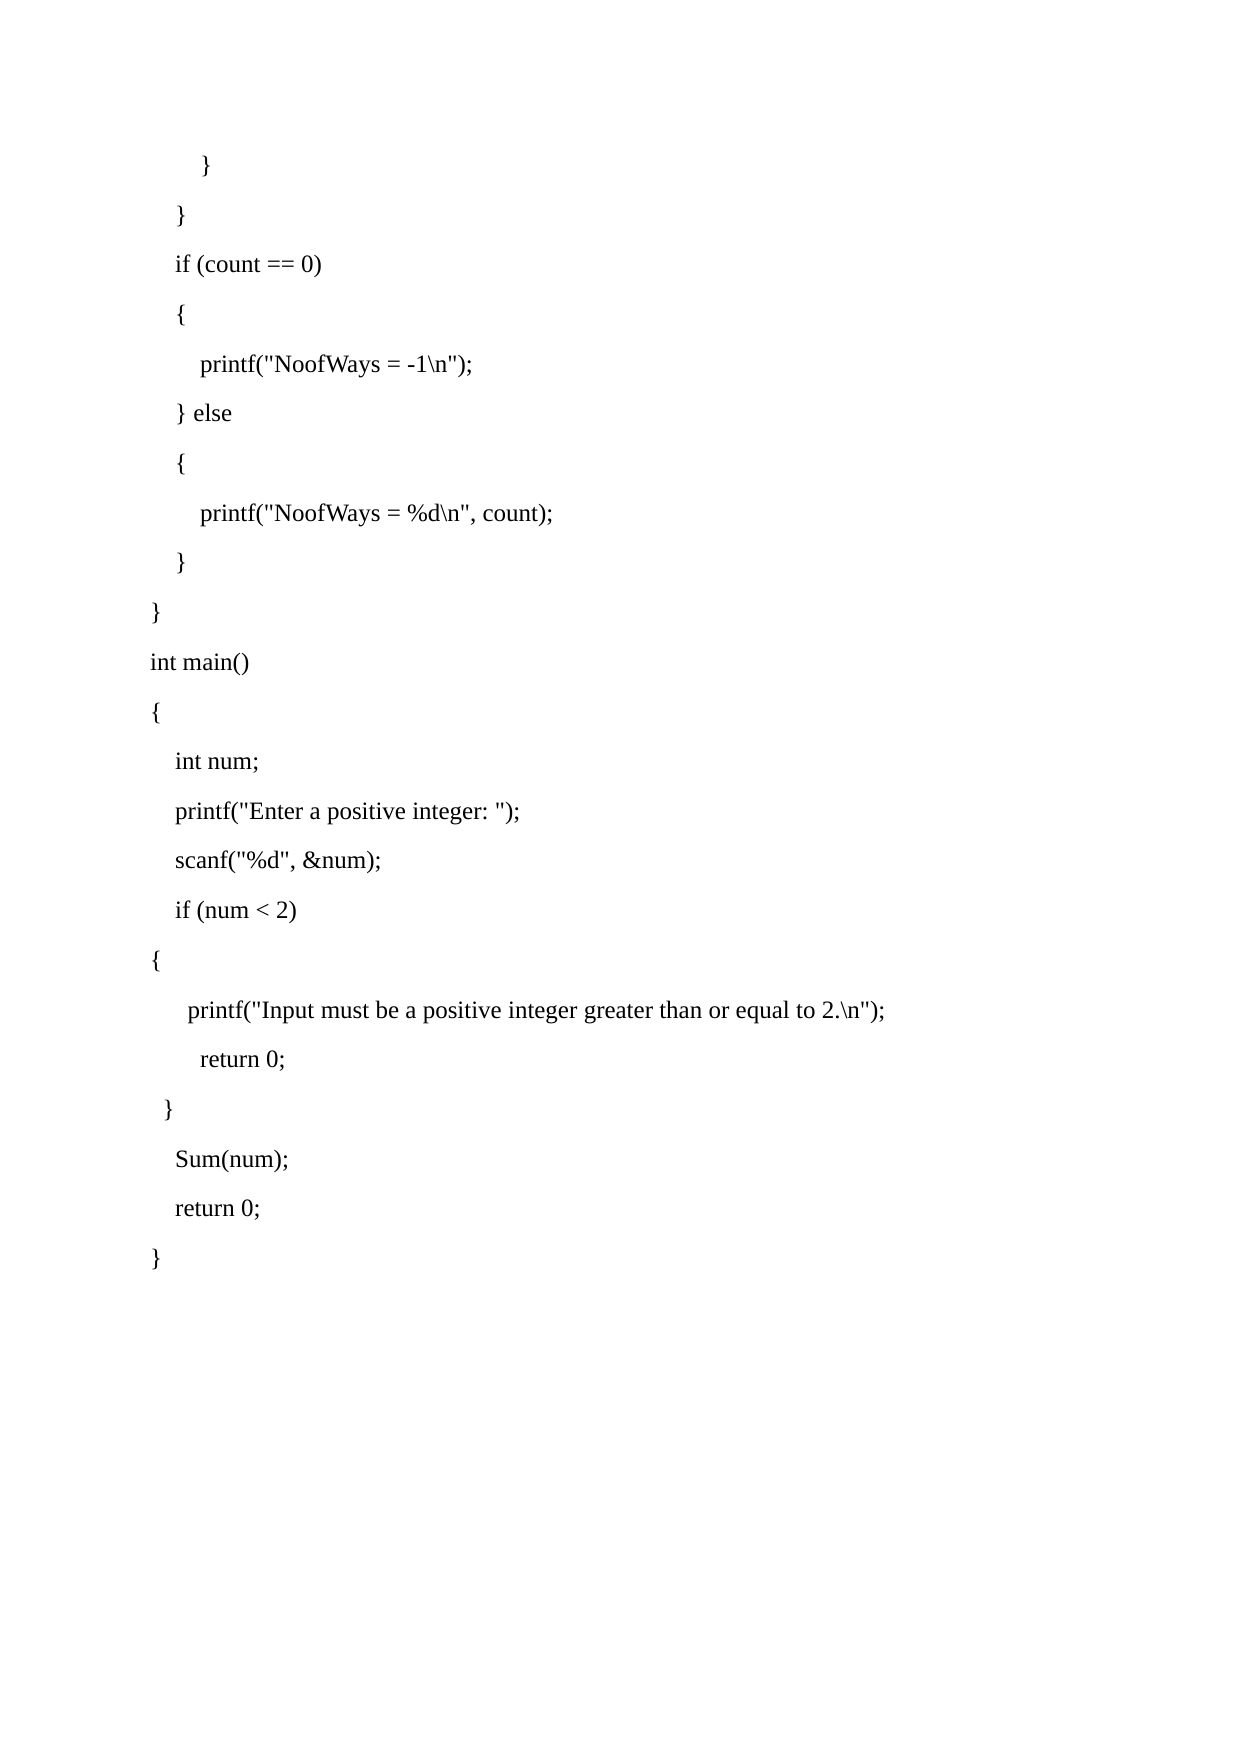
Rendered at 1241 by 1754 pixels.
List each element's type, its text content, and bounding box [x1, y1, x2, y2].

text { [150, 448, 1090, 477]
text } [150, 547, 1090, 576]
text scanf("%d", &num); [150, 846, 1090, 874]
text printf("Enter a positive integer: "); [150, 796, 1090, 825]
text printf("NoofWays = %d\n", count); [150, 498, 1090, 527]
text if (num < 2) [150, 895, 1090, 924]
text if (count == 0) [150, 249, 1090, 278]
text Sum(num); [150, 1144, 1090, 1172]
text { [150, 945, 1090, 974]
text { [150, 697, 1090, 725]
text } [150, 200, 1090, 228]
text printf("NoofWays = -1\n"); [150, 349, 1090, 377]
text printf("Input must be a positive integer greater than or equal to 2.\n"); [150, 995, 1090, 1023]
text } [150, 1094, 1090, 1123]
text } [150, 597, 1090, 626]
text int num; [150, 746, 1090, 775]
text return 0; [150, 1044, 1090, 1073]
text } else [150, 398, 1090, 427]
text return 0; [150, 1193, 1090, 1222]
text } [150, 1243, 1090, 1272]
text int main() [150, 647, 1090, 676]
text } [150, 150, 1090, 179]
text { [150, 299, 1090, 328]
